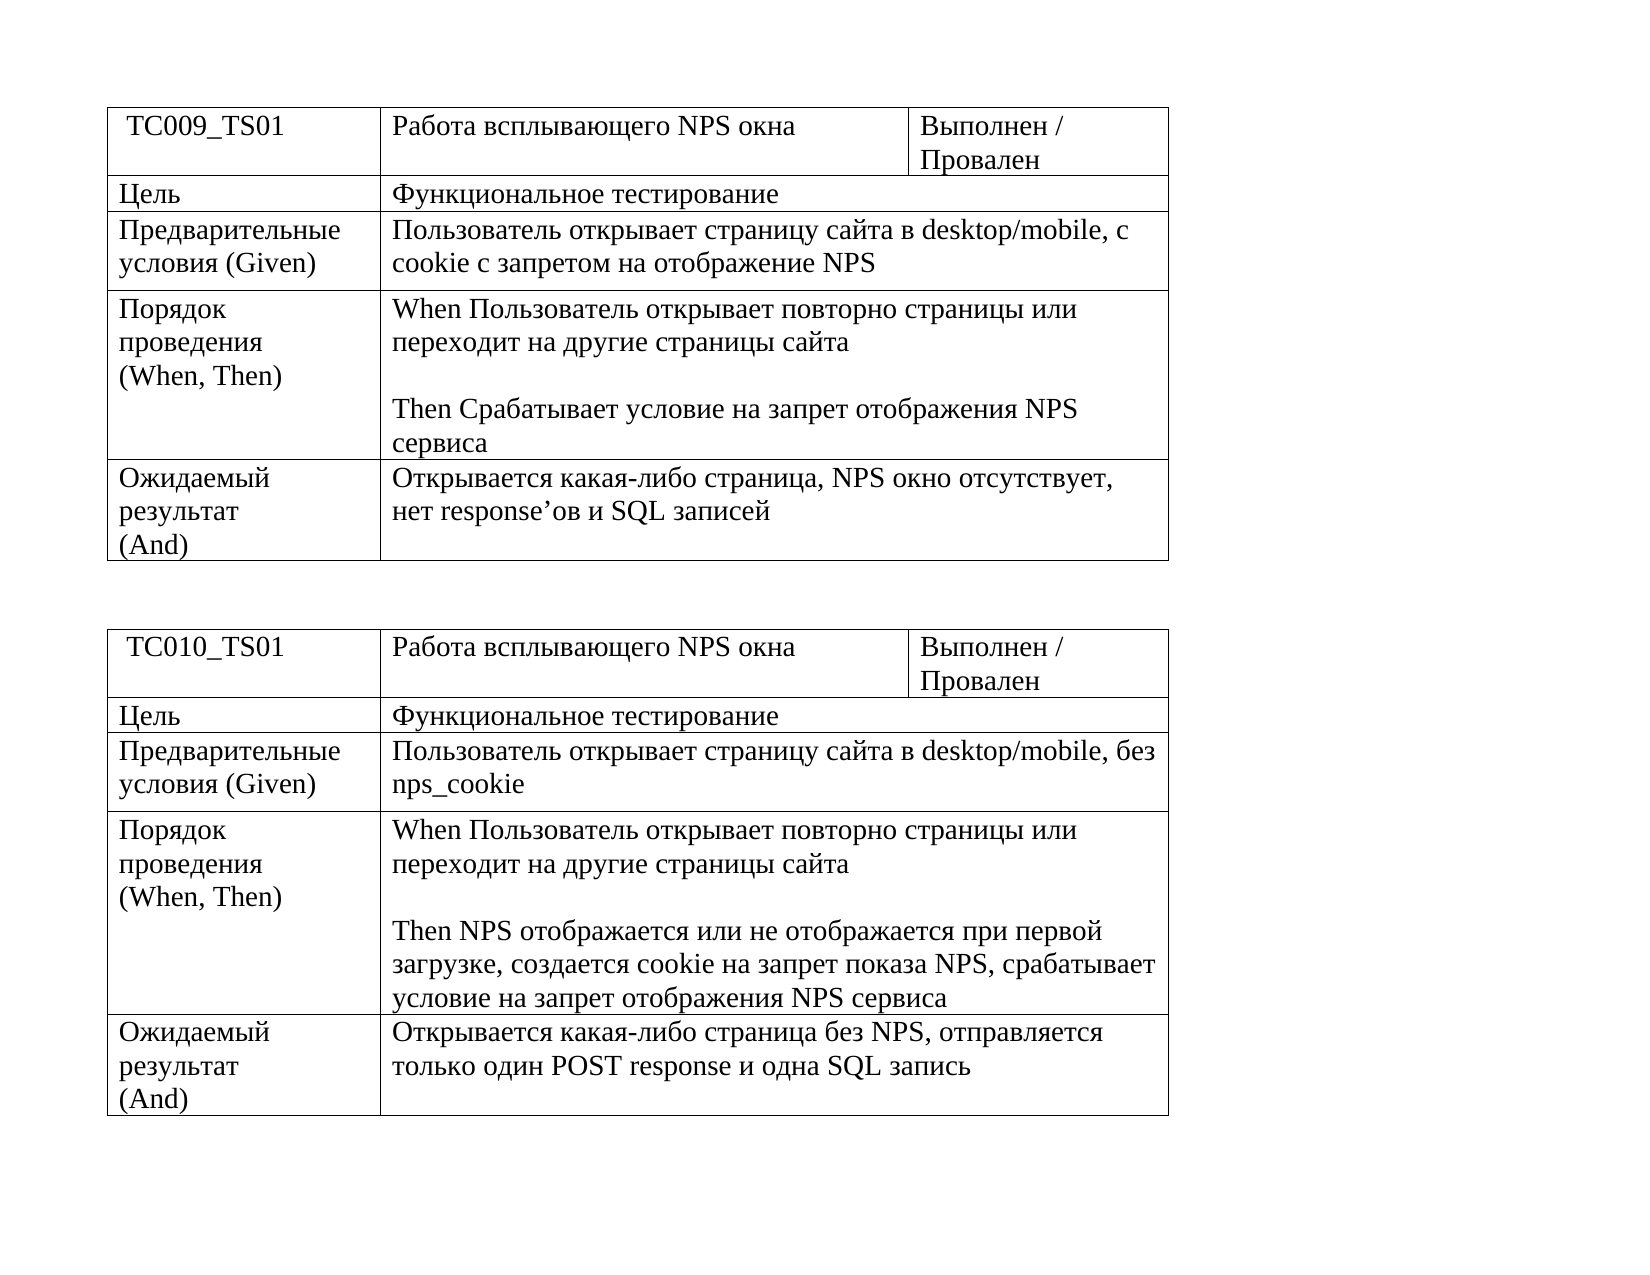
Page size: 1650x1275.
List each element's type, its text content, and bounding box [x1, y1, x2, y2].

table_cell Порядок проведения (When, Then) [108, 291, 380, 459]
table_cell Ожидаемый результат (And) [108, 460, 380, 560]
table_cell Функциональное тестирование [381, 176, 1168, 211]
table_cell Предварительные условия (Given) [108, 733, 380, 811]
table_header Выполнен / Провален [909, 108, 1168, 175]
table_cell Пользователь открывает страницу сайта в desktop/mobile, с cookie с запретом на отображение NPS [381, 212, 1168, 290]
table_cell Пользователь открывает страницу сайта в desktop/mobile, без nps_cookie [381, 733, 1168, 811]
table_cell Ожидаемый результат (And) [108, 1015, 380, 1115]
table_cell Открывается какая-либо страница без NPS, отправляется только один POST response и одна SQL запись [381, 1015, 1168, 1115]
table_cell Цель [108, 176, 380, 211]
table_cell Функциональное тестирование [381, 698, 1168, 732]
table_cell Цель [108, 698, 380, 732]
table_header Работа всплывающего NPS окна [381, 630, 908, 697]
table_cell Открывается какая-либо страница, NPS окно отсутствует, нет response’ов и SQL записей [381, 460, 1168, 560]
table_cell Порядок проведения (When, Then) [108, 812, 380, 1013]
table_cell Предварительные условия (Given) [108, 212, 380, 290]
table_header TC010_TS01 [108, 630, 380, 697]
table_header Выполнен / Провален [909, 630, 1168, 697]
table_header TC009_TS01 [108, 108, 380, 175]
table_header Работа всплывающего NPS окна [381, 108, 908, 175]
table_cell When Пользователь открывает повторно страницы или переходит на другие страницы сайта Then Срабатывает условие на запрет отображения NPS сервиса [381, 291, 1168, 459]
table_cell When Пользователь открывает повторно страницы или переходит на другие страницы сайта Then NPS отображается или не отображается при первой загрузке, создается cookie на запрет показа NPS, срабатывает условие на запрет отображения NPS сервиса [381, 812, 1168, 1013]
